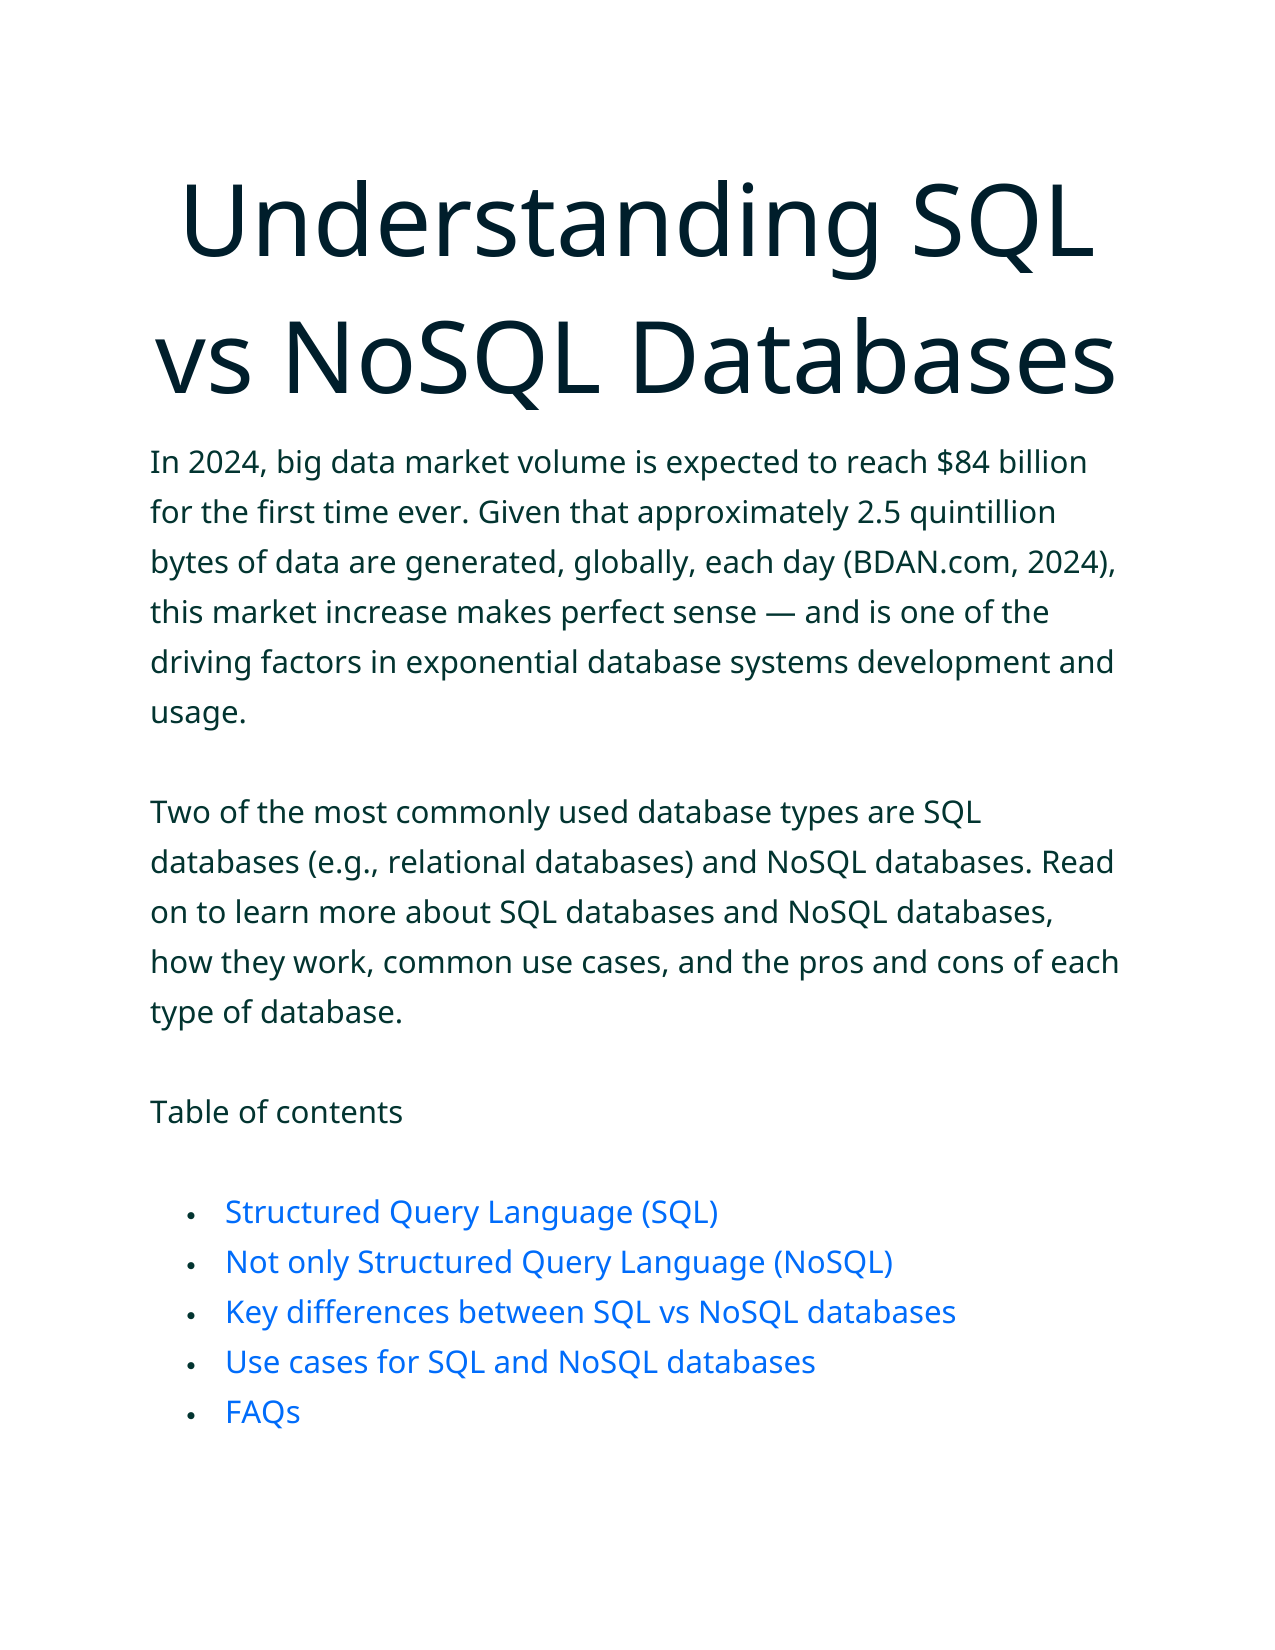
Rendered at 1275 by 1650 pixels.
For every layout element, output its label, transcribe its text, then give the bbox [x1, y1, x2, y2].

text Table of contents [150, 1083, 1125, 1133]
text In 2024, big data market volume is expected to reach $84 billion for the first time ever. Given that approximately 2.5 quintillion bytes of data are generated, globally, each day (BDAN.com, 2024), this market increase makes perfect sense — and is one of the driving factors in exponential database systems development and usage. [150, 433, 1125, 733]
text Understanding SQL vs NoSQL Databases [150, 150, 1125, 422]
list Structured Query Language (SQL) [187, 1183, 1125, 1233]
list FAQs [187, 1383, 1125, 1433]
list Use cases for SQL and NoSQL databases [187, 1333, 1125, 1383]
list Key differences between SQL vs NoSQL databases [187, 1283, 1125, 1333]
text Two of the most commonly used database types are SQL databases (e.g., relational databases) and NoSQL databases. Read on to learn more about SQL databases and NoSQL databases, how they work, common use cases, and the pros and cons of each type of database. [150, 783, 1125, 1033]
list Not only Structured Query Language (NoSQL) [187, 1233, 1125, 1283]
